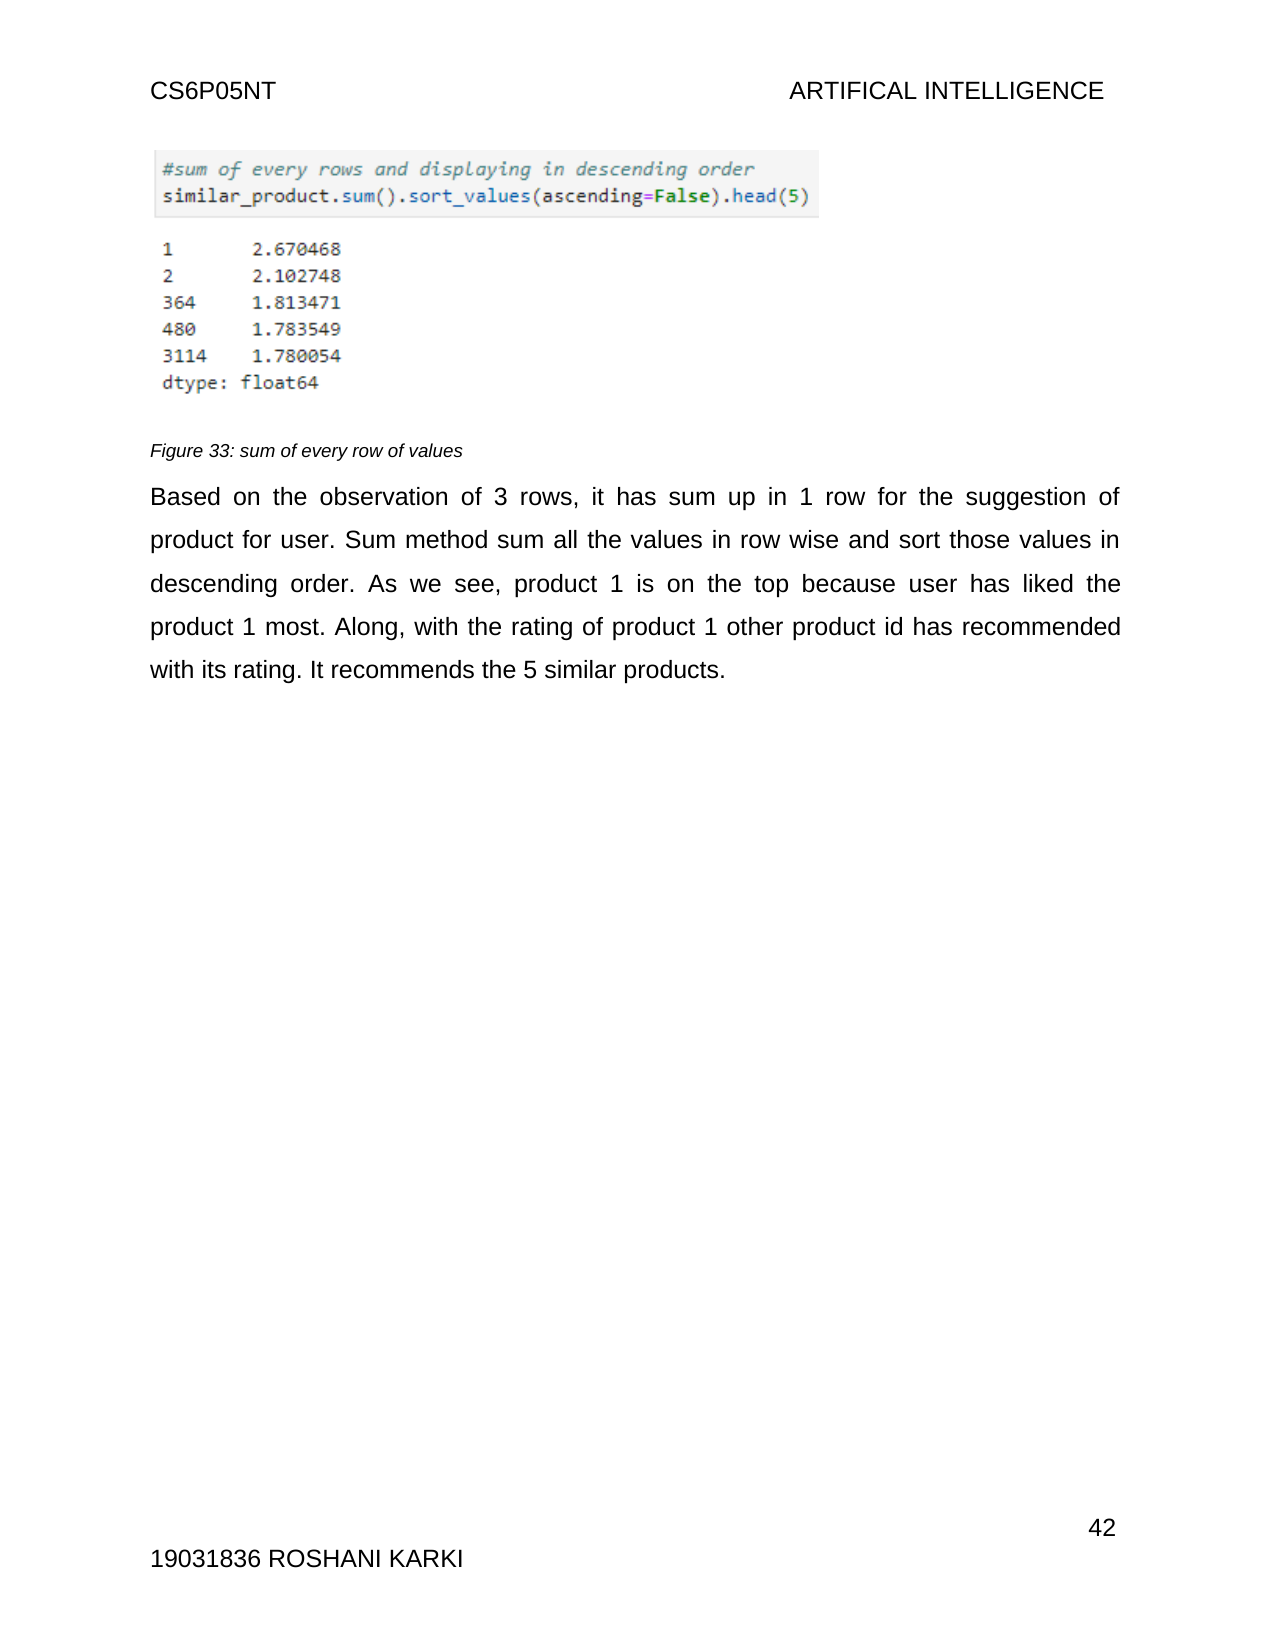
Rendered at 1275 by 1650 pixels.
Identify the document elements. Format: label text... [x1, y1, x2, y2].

picture [150, 150, 819, 397]
text Figure 33: sum of every row of values [150, 440, 1116, 462]
text Based on the observation of 3 rows, it has sum up in 1 row for the suggestion of product for user. Sum method sum all the values in row wise and sort those values in descending order. As we see, product 1 is on the top because user has liked the product 1 most. Along, with the rating of product 1 other product id has recommended with its rating. It recommends the 5 similar products. [150, 482, 1123, 684]
